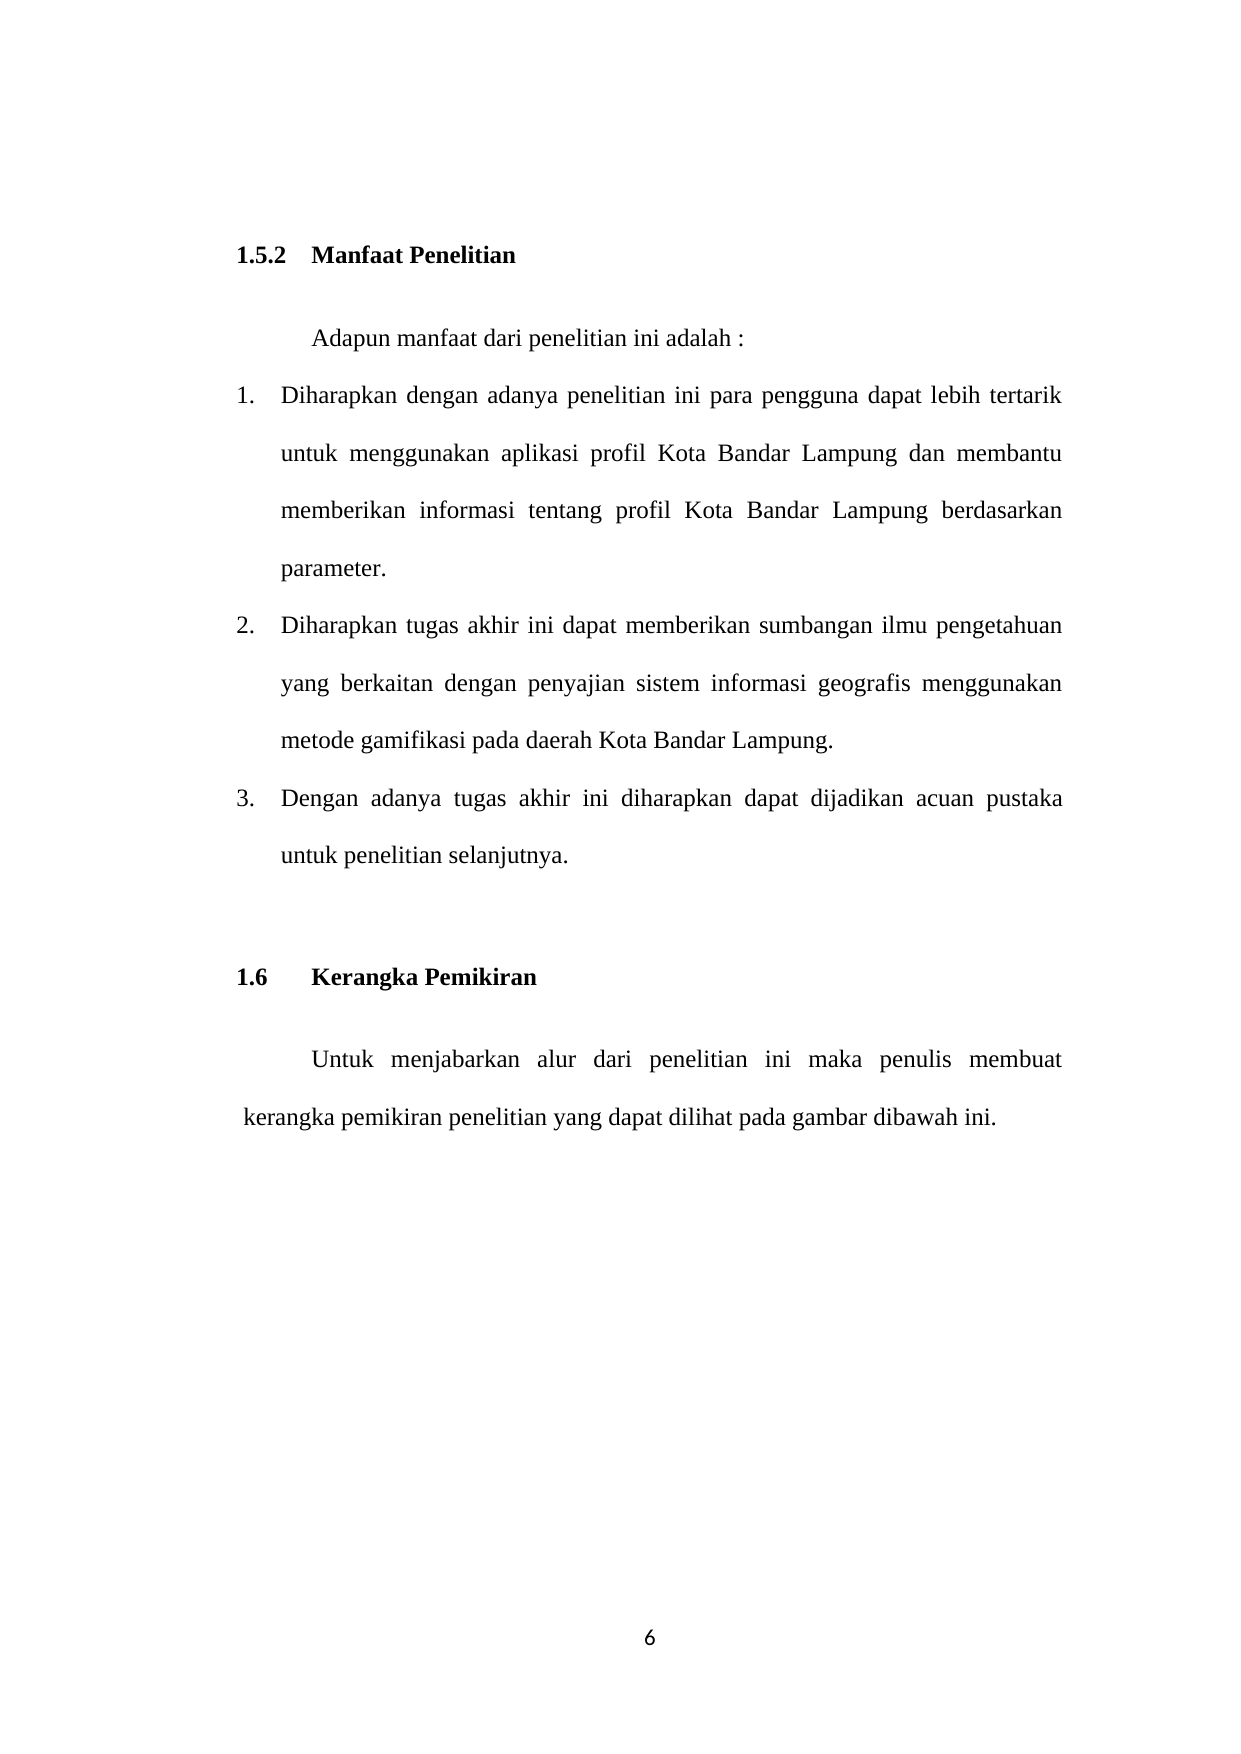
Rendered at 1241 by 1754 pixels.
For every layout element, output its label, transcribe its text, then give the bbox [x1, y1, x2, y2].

list Dengan adanya tugas akhir ini diharapkan dapat dijadikan acuan pustaka untuk penelitian selanjutnya. [236, 783, 1063, 869]
list Diharapkan dengan adanya penelitian ini para pengguna dapat lebih tertarik untuk menggunakan aplikasi profil Kota Bandar Lampung dan membantu memberikan informasi tentang profil Kota Bandar Lampung berdasarkan parameter. [236, 380, 1063, 582]
subtitle 1.5.2 Manfaat Penelitian [236, 240, 1063, 269]
text Adapun manfaat dari penelitian ini adalah : [236, 323, 1063, 352]
text Untuk menjabarkan alur dari penelitian ini maka penulis membuat kerangka pemikiran penelitian yang dapat dilihat pada gambar dibawah ini. [243, 1044, 1063, 1131]
list Diharapkan tugas akhir ini dapat memberikan sumbangan ilmu pengetahuan yang berkaitan dengan penyajian sistem informasi geografis menggunakan metode gamifikasi pada daerah Kota Bandar Lampung. [236, 610, 1063, 754]
subtitle 1.6 Kerangka Pemikiran [236, 962, 1063, 991]
